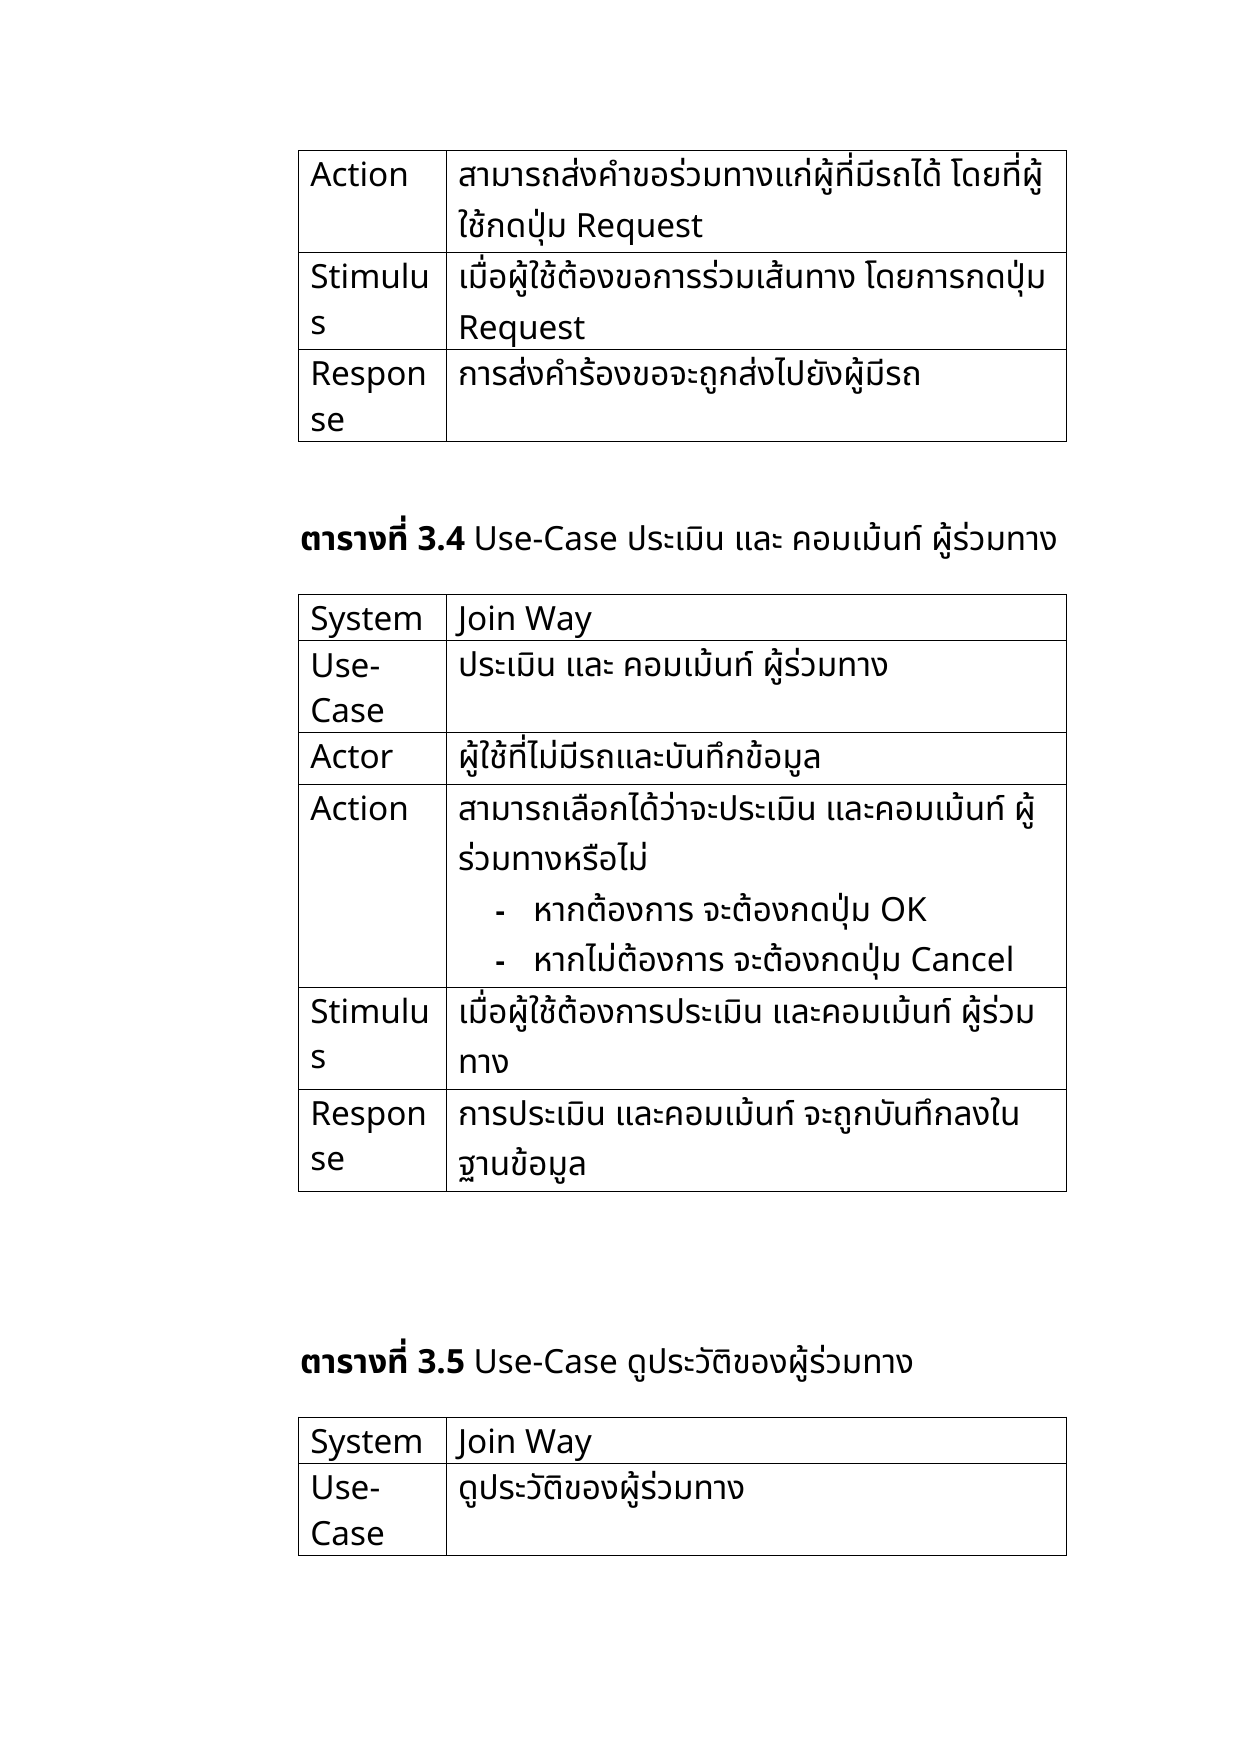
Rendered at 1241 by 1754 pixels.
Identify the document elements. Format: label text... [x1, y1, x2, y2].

text ตารางที่ 3.4 Use-Case ประเมิน และ คอมเม้นท์ ผู้ร่วมทาง [225, 515, 1090, 566]
table_cell Action [299, 785, 446, 987]
table_cell ผู้ใช้ที่ไม่มีรถและบันทึกข้อมูล [447, 733, 1066, 784]
table_cell การส่งคำร้องขอจะถูกส่งไปยังผู้มีรถ [447, 350, 1066, 441]
table_header System [299, 595, 446, 640]
table_header System [299, 1418, 446, 1463]
table_cell เมื่อผู้ใช้ต้องขอการร่วมเส้นทาง โดยการกดปุ่ม Request [447, 253, 1066, 349]
table_cell ประเมิน และ คอมเม้นท์ ผู้ร่วมทาง [447, 641, 1066, 732]
table_cell Actor [299, 733, 446, 784]
table_cell เมื่อผู้ใช้ต้องการประเมิน และคอมเม้นท์ ผู้ร่วมทาง [447, 988, 1066, 1089]
table_cell สามารถเลือกได้ว่าจะประเมิน และคอมเม้นท์ ผู้ร่วมทางหรือไม่ หากต้องการ จะต้องกดปุ่ม OK หากไม่ต้องการ จะต้องกดปุ่ม Cancel [447, 785, 1066, 987]
table_header Join Way [447, 1418, 1066, 1463]
table_cell ดูประวัติของผู้ร่วมทาง [447, 1464, 1066, 1555]
table_cell Response [299, 1090, 446, 1191]
table_header Join Way [447, 595, 1066, 640]
table_cell Stimulus [299, 253, 446, 349]
text ตารางที่ 3.5 Use-Case ดูประวัติของผู้ร่วมทาง [225, 1338, 1090, 1388]
table_cell Action [299, 151, 446, 252]
table_cell Response [299, 350, 446, 441]
table_cell Stimulus [299, 988, 446, 1089]
table_cell สามารถส่งคำขอร่วมทางแก่ผู้ที่มีรถได้ โดยที่ผู้ใช้กดปุ่ม Request [447, 151, 1066, 252]
table_cell Use-Case [299, 1464, 446, 1555]
table_cell Use-Case [299, 641, 446, 732]
table_cell การประเมิน และคอมเม้นท์ จะถูกบันทึกลงในฐานข้อมูล [447, 1090, 1066, 1191]
